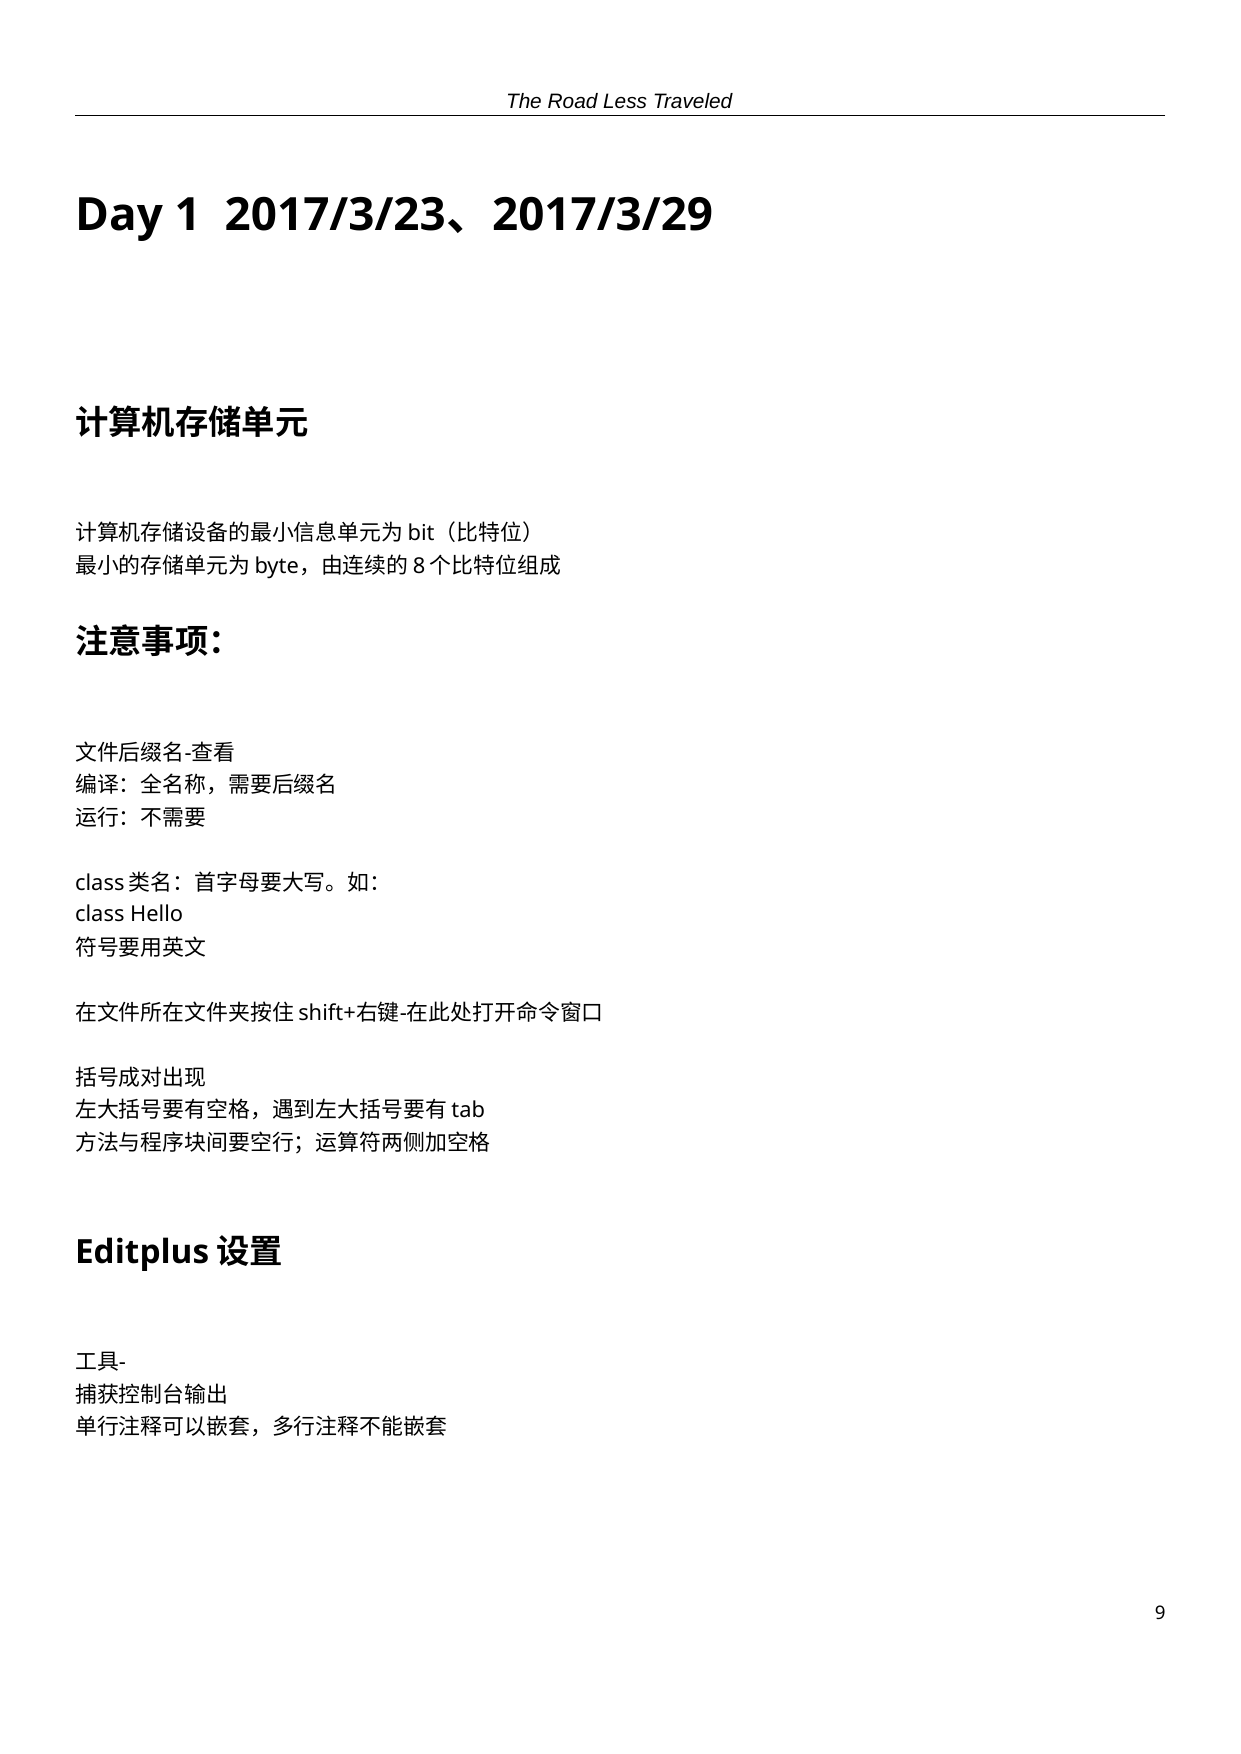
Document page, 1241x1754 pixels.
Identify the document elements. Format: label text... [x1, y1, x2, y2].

text 括号成对出现 [75, 1059, 1165, 1092]
text 方法与程序块间要空行；运算符两侧加空格 [75, 1124, 1165, 1157]
text 编译：全名称，需要后缀名 [75, 767, 1165, 799]
subtitle 计算机存储单元 [75, 388, 1165, 453]
text 在文件所在文件夹按住shift+右键-在此处打开命令窗口 [75, 994, 1165, 1027]
text 工具- [75, 1344, 1165, 1376]
subtitle Day 1 2017/3/23、2017/3/29 [75, 162, 1165, 259]
text 最小的存储单元为byte，由连续的8个比特位组成 [75, 547, 1165, 580]
text 左大括号要有空格，遇到左大括号要有tab [75, 1092, 1165, 1124]
text 单行注释可以嵌套，多行注释不能嵌套 [75, 1409, 1165, 1441]
text class类名：首字母要大写。如： [75, 864, 1165, 897]
subtitle Editplus设置 [75, 1216, 1165, 1281]
text 计算机存储设备的最小信息单元为bit（比特位） [75, 515, 1165, 547]
text 运行：不需要 [75, 799, 1165, 832]
text class Hello [75, 897, 1165, 929]
text 捕获控制台输出 [75, 1376, 1165, 1409]
subtitle 注意事项： [75, 607, 1165, 672]
text 符号要用英文 [75, 929, 1165, 962]
text 文件后缀名-查看 [75, 734, 1165, 767]
